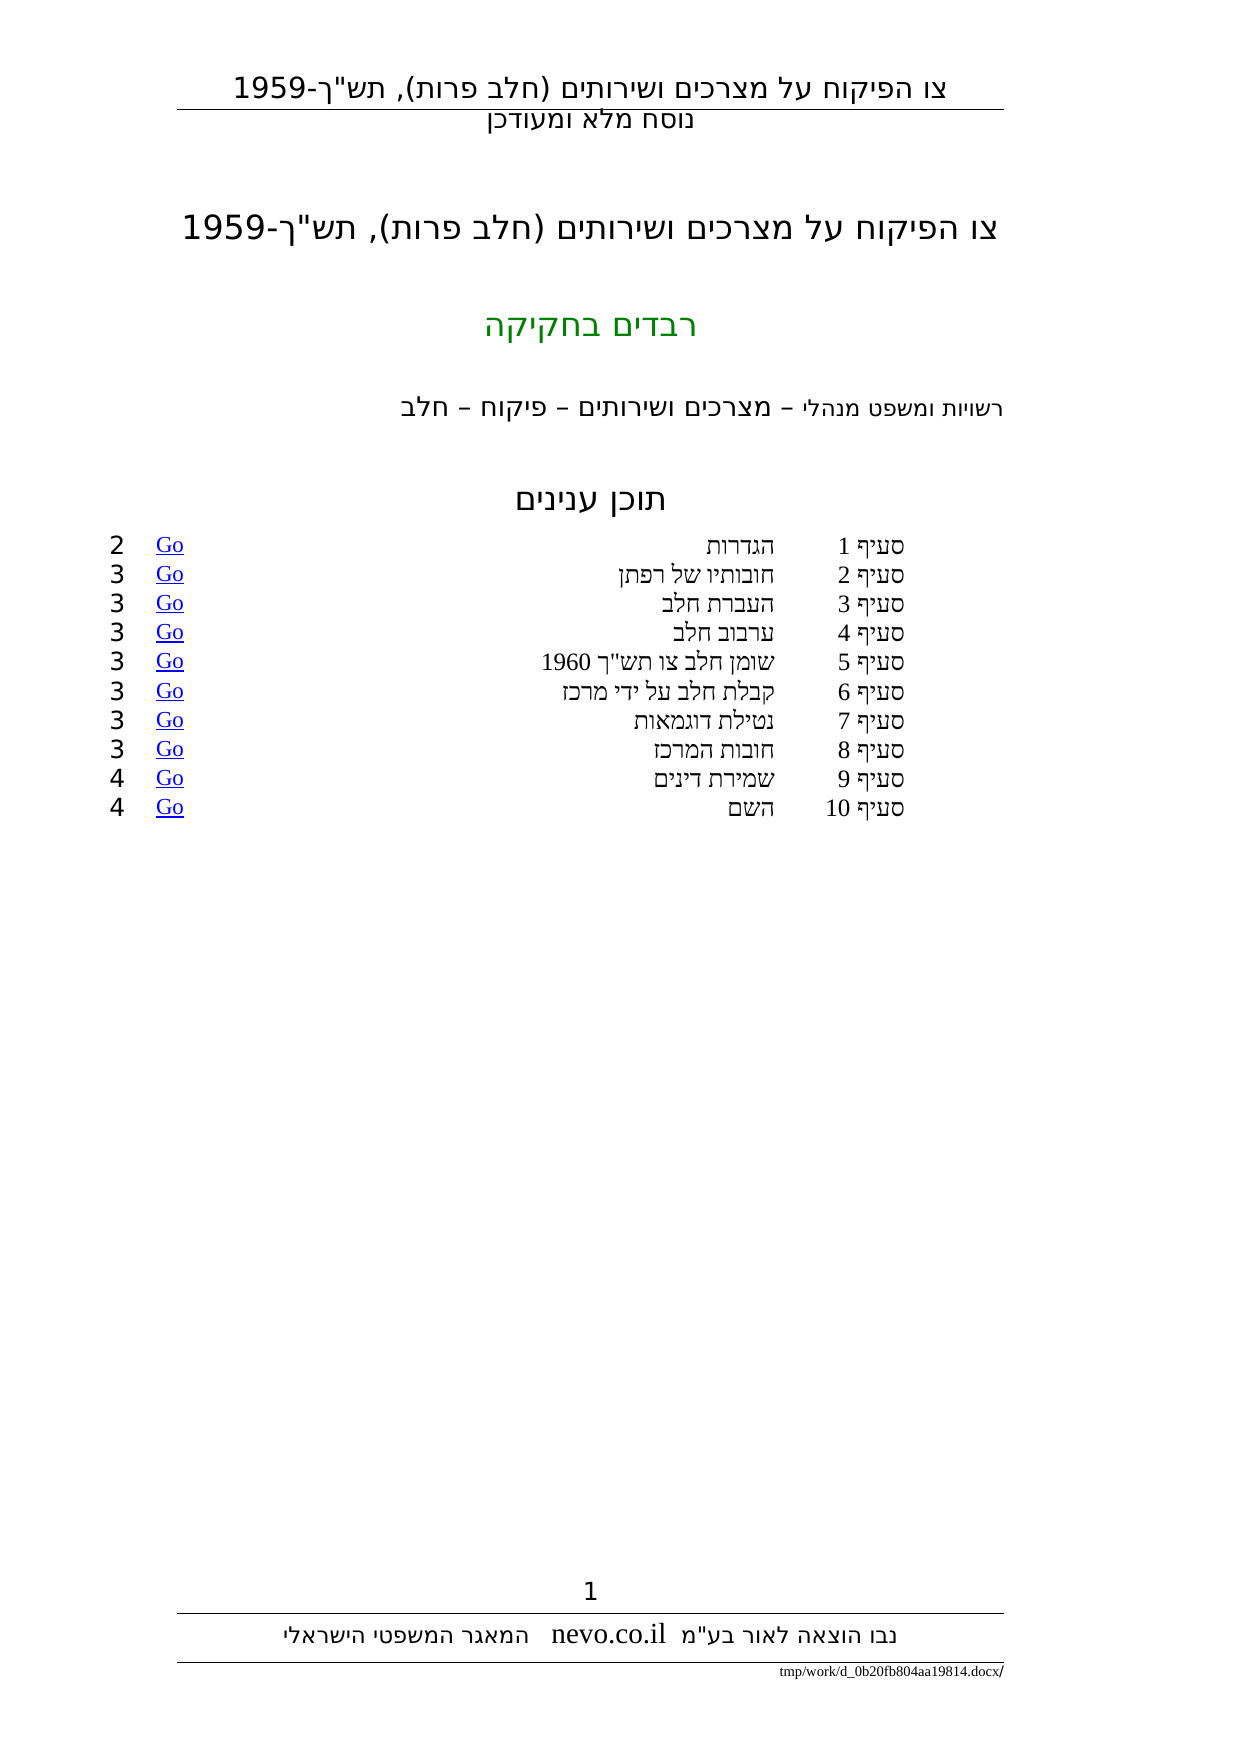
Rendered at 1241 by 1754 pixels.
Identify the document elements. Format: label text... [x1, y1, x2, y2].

table_cell 3 [48, 677, 136, 706]
table_cell Go [136, 706, 195, 735]
table_cell 3 [48, 589, 136, 618]
table_cell סעיף 5 [786, 648, 916, 677]
table_cell סעיף 3 [786, 589, 916, 618]
table_cell Go [136, 677, 195, 706]
table_header הגדרות [195, 531, 786, 560]
table_cell Go [136, 589, 195, 618]
table_cell 3 [48, 735, 136, 764]
table_cell Go [136, 735, 195, 764]
table_cell סעיף 7 [786, 706, 916, 735]
text רשויות ומשפט מנהלי – מצרכים ושירותים – פיקוח – חלב [59, 392, 1004, 423]
table_cell Go [136, 648, 195, 677]
table_header Go [136, 531, 195, 560]
table_cell 4 [48, 793, 136, 822]
table_cell נטילת דוגמאות [195, 706, 786, 735]
table_cell סעיף 6 [786, 677, 916, 706]
text צו הפיקוח על מצרכים ושירותים (חלב פרות), תש"ך-1959 [177, 208, 1004, 247]
text רבדים בחקיקה [177, 305, 1004, 344]
table_cell 2 [48, 560, 136, 589]
table_cell סעיף 4 [786, 618, 916, 647]
table_cell Go [136, 560, 195, 589]
table_cell סעיף 10 [786, 793, 916, 822]
table_cell Go [136, 793, 195, 822]
table_cell שומן חלב צו תש"ך 1960 [195, 648, 786, 677]
table_cell העברת חלב [195, 589, 786, 618]
table_header סעיף 1 [786, 531, 916, 560]
table_cell סעיף 9 [786, 764, 916, 793]
table_cell סעיף 8 [786, 735, 916, 764]
table_cell חובותיו של רפתן [195, 560, 786, 589]
table_header 2 [48, 531, 136, 560]
table_cell Go [136, 764, 195, 793]
table_cell 3 [48, 648, 136, 677]
table_cell Go [136, 618, 195, 647]
text תוכן ענינים [177, 479, 1004, 518]
table_cell השם [195, 793, 786, 822]
table_cell חובות המרכז [195, 735, 786, 764]
table_cell ערבוב חלב [195, 618, 786, 647]
table_cell 3 [48, 618, 136, 647]
table_cell שמירת דינים [195, 764, 786, 793]
table_cell 3 [48, 706, 136, 735]
table_cell קבלת חלב על ידי מרכז [195, 677, 786, 706]
table_cell סעיף 2 [786, 560, 916, 589]
table_cell 4 [48, 764, 136, 793]
